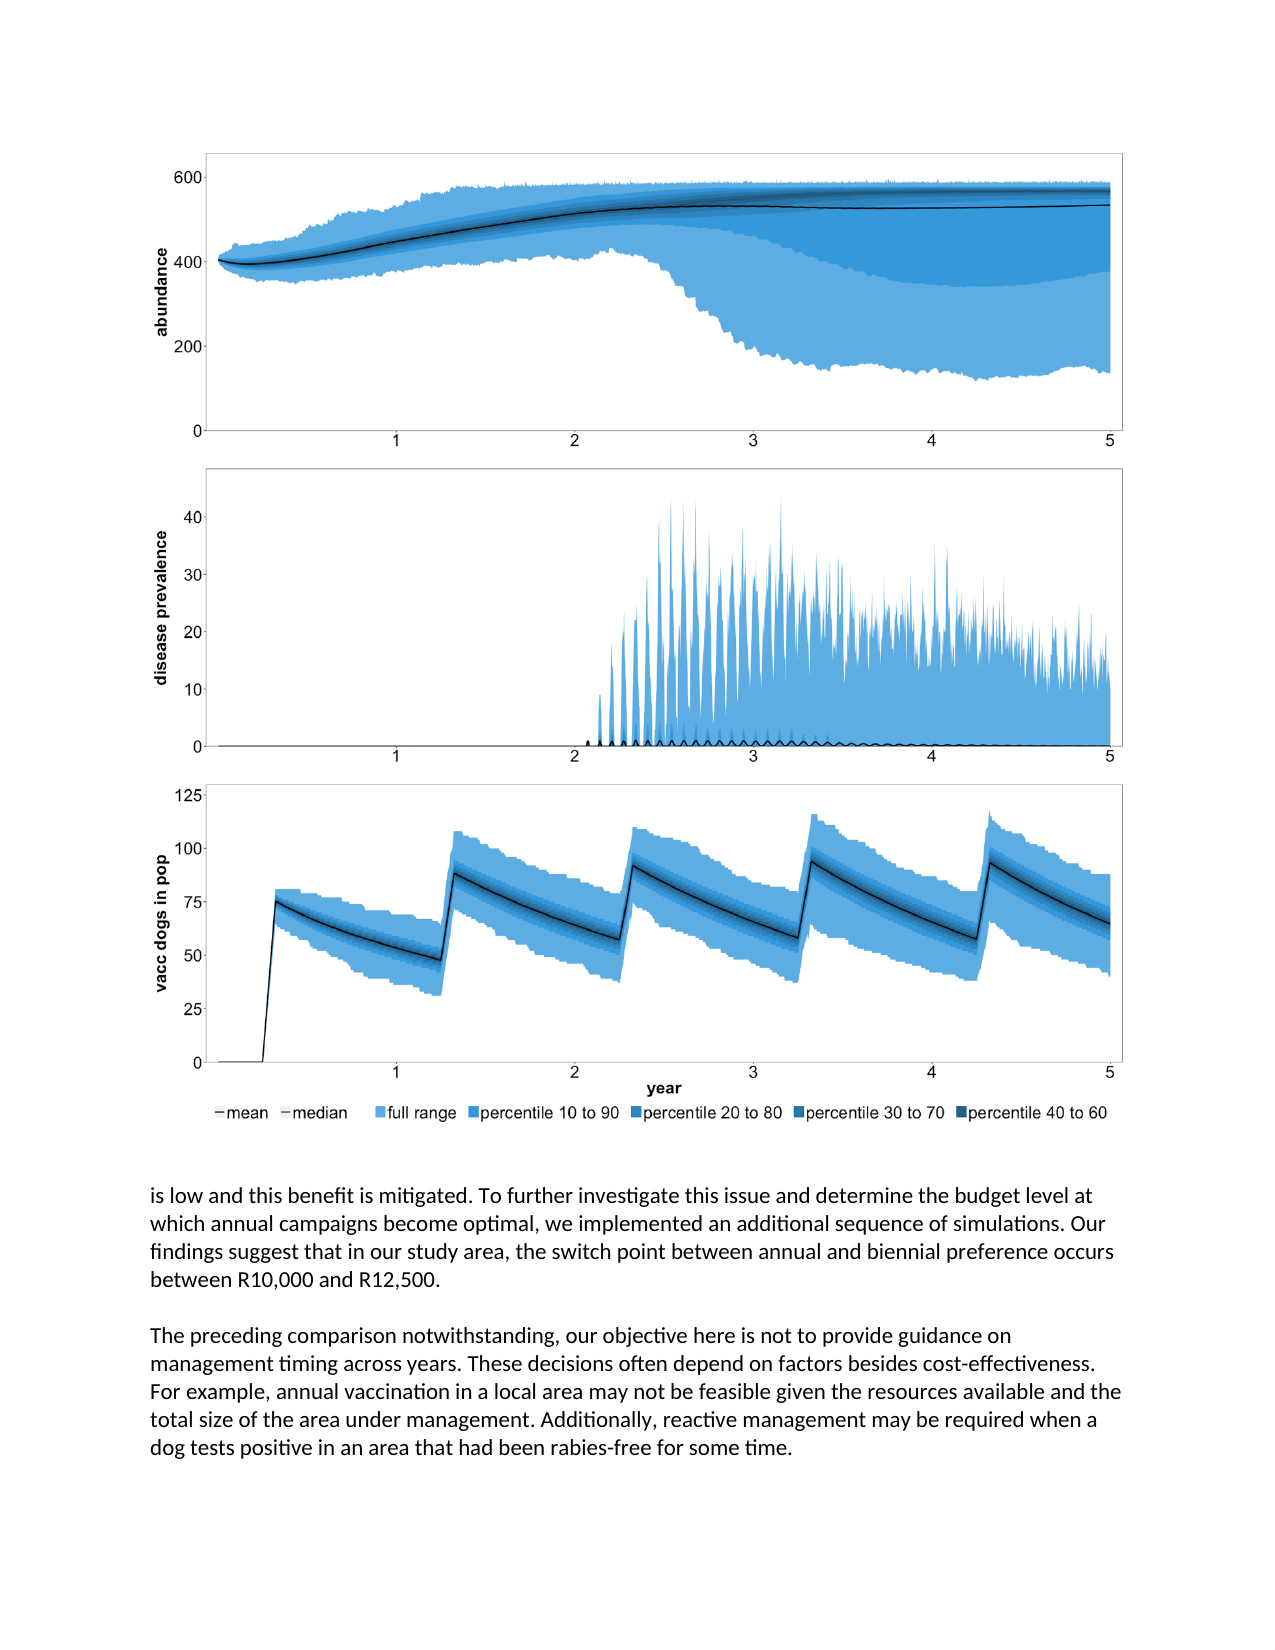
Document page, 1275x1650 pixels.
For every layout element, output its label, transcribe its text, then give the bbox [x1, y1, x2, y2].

text is low and this benefit is mitigated. To further investigate this issue and determine the budget level at which annual campaigns become optimal, we implemented an additional sequence of simulations. Our findings suggest that in our study area, the switch point between annual and biennial preference occurs between R10,000 and R12,500. [150, 1181, 1125, 1293]
text The preceding comparison notwithstanding, our objective here is not to provide guidance on management timing across years. These decisions often depend on factors besides cost-effectiveness. For example, annual vaccination in a local area may not be feasible given the resources available and the total size of the area under management. Additionally, reactive management may be required when a dog tests positive in an area that had been rabies-free for some time. [150, 1321, 1125, 1461]
picture [150, 150, 1125, 1125]
